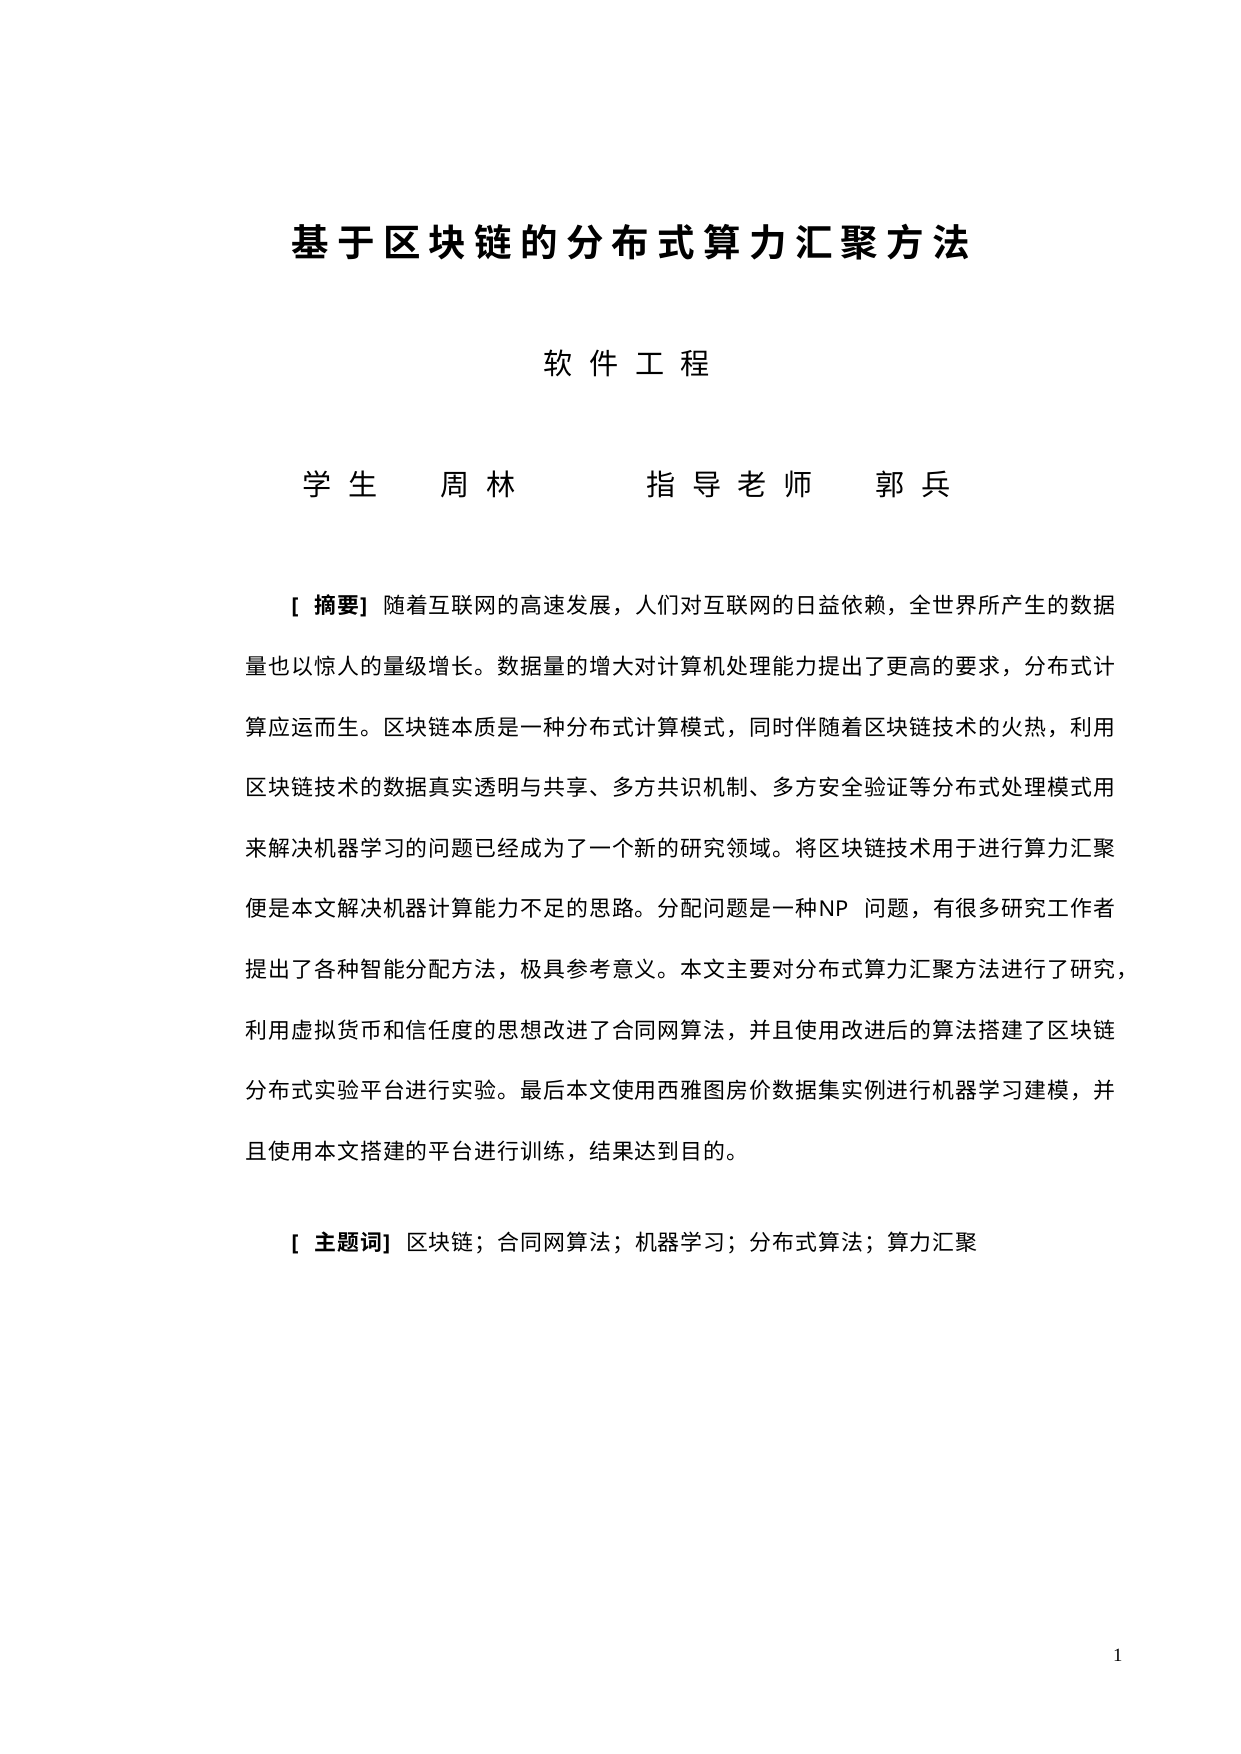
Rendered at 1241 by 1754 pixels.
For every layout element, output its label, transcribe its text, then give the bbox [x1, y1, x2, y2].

text 软件工程 [154, 331, 1116, 392]
text 基于区块链的分布式算力汇聚方法 [154, 210, 1116, 271]
text [摘要] 随着互联网的高速发展，人们对互联网的日益依赖，全世界所产生的数据量也以惊人的量级增长。数据量的增大对计算机处理能力提出了更高的要求，分布式计算应运而生。区块链本质是一种分布式计算模式，同时伴随着区块链技术的火热，利用区块链技术的数据真实透明与共享、多方共识机制、多方安全验证等分布式处理模式用来解决机器学习的问题已经成为了一个新的研究领域。将区块链技术用于进行算力汇聚便是本文解决机器计算能力不足的思路。分配问题是一种NP问题，有很多研究工作者提出了各种智能分配方法，极具参考意义。本文主要对分布式算力汇聚方法进行了研究，利用虚拟货币和信任度的思想改进了合同网算法，并且使用改进后的算法搭建了区块链分布式实验平台进行实验。最后本文使用西雅图房价数据集实例进行机器学习建模，并且使用本文搭建的平台进行训练，结果达到目的。 [233, 574, 1116, 1180]
text 学生 周林 指导老师 郭兵 [154, 453, 1116, 513]
text [主题词] 区块链；合同网算法；机器学习；分布式算法；算力汇聚 [233, 1210, 1076, 1271]
